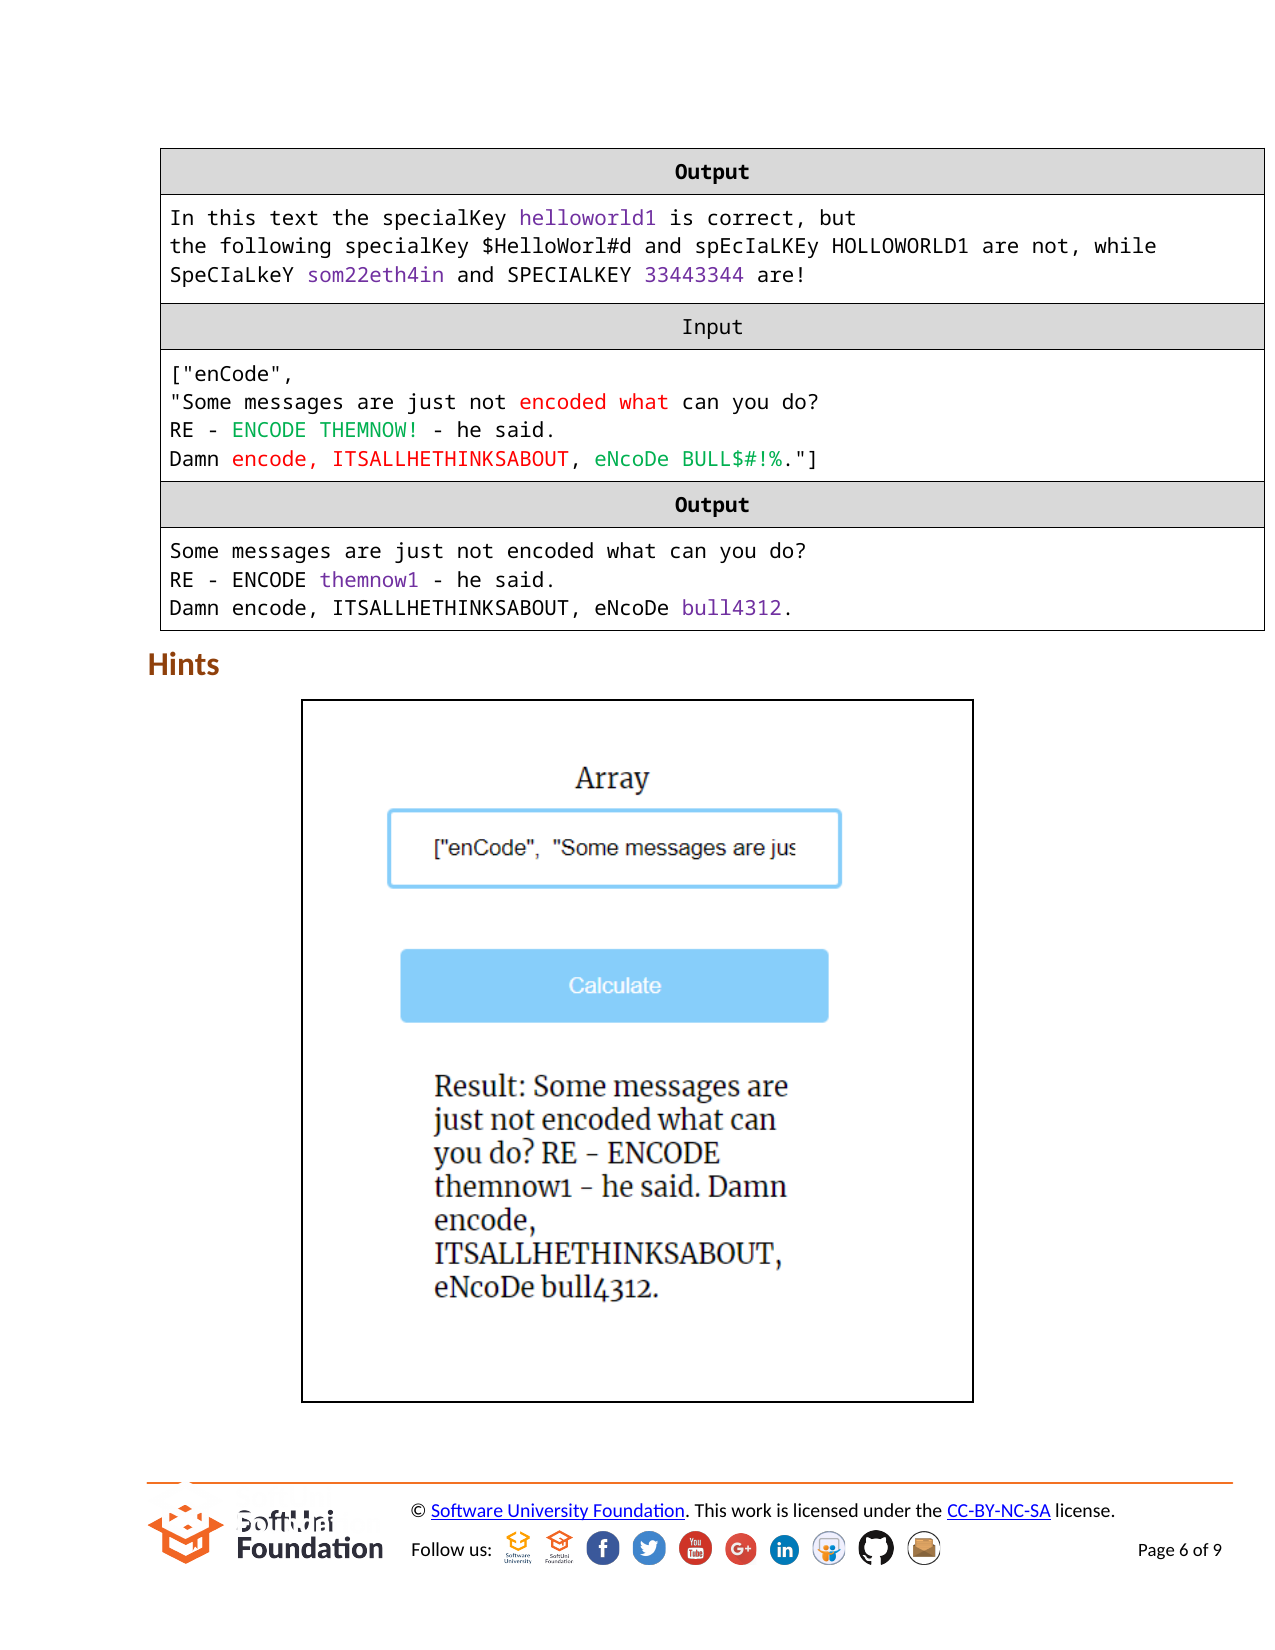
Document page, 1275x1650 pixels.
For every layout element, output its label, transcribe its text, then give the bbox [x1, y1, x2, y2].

table_cell Input [161, 304, 1264, 349]
picture [858, 1530, 894, 1565]
table_cell Output [161, 149, 1264, 194]
picture [545, 1530, 574, 1565]
picture [812, 1531, 846, 1565]
picture [303, 701, 972, 1401]
picture [632, 1531, 666, 1565]
table_cell Output [161, 482, 1264, 527]
picture [783, 1547, 792, 1556]
picture [586, 1531, 620, 1565]
subtitle Hints [148, 643, 1127, 684]
picture [725, 1533, 757, 1565]
picture [504, 1531, 532, 1565]
table_cell In this text the specialKey helloworld1 is correct, but the following specialKey $HelloWorl#d and spEcIaLKEy HOLLOWORLD1 are not, while SpeCIaLkeY som22eth4in and SPECIALKEY 33443344 are! [161, 195, 1264, 303]
picture [147, 1480, 383, 1564]
table_cell Some messages are just not encoded what can you do? RE - ENCODE themnow1 - he said. Damn encode, ITSALLHETHINKSABOUT, eNcoDe bull4312. [161, 528, 1264, 630]
picture [770, 1556, 778, 1565]
picture [791, 1535, 799, 1544]
picture [679, 1531, 712, 1565]
picture [791, 1556, 799, 1565]
picture [770, 1535, 778, 1544]
picture [907, 1531, 941, 1565]
table_cell ["enCode", "Some messages are just not encoded what can you do? RE - ENCODE THEMNOW! - he said. Damn encode, ITSALLHETHINKSABOUT, eNcoDe BULL$#!%."] [161, 350, 1264, 481]
